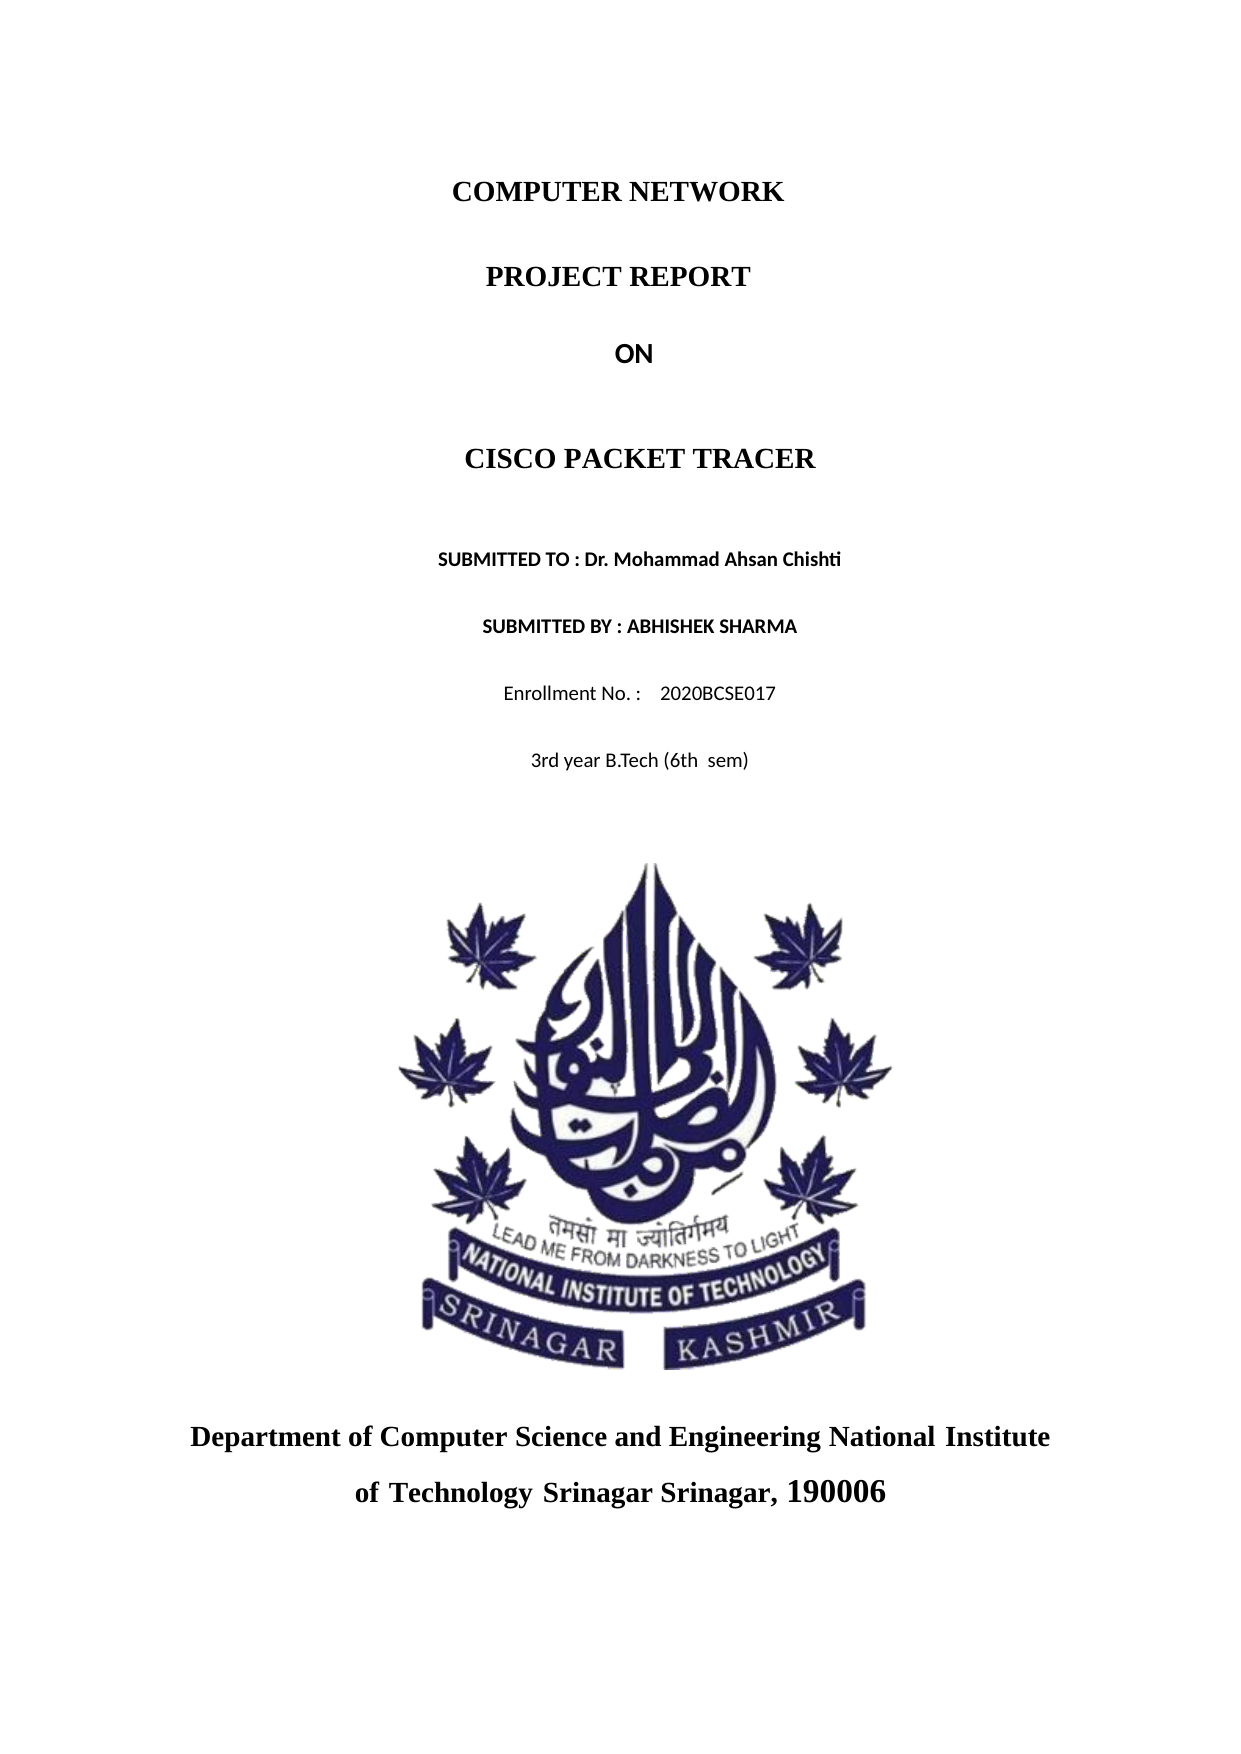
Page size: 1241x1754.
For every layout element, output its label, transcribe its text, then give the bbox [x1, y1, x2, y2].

subtitle COMPUTER NETWORK [316, 174, 920, 208]
text Enrollment No. : 2020BCSE017 [422, 680, 857, 706]
text 3rd year B.Tech (6th sem) [422, 747, 857, 773]
title Department of Computer Science and Engineering National Institute of Technology Srinagar Srinagar, 190006 [189, 1419, 1051, 1510]
subtitle PROJECT REPORT [316, 259, 920, 293]
text ON [347, 335, 921, 371]
text SUBMITTED TO : Dr. Mohammad Ahsan Chishti [422, 546, 857, 572]
picture [398, 863, 893, 1370]
subtitle CISCO PACKET TRACER [347, 441, 932, 474]
text SUBMITTED BY : ABHISHEK SHARMA [422, 613, 857, 639]
